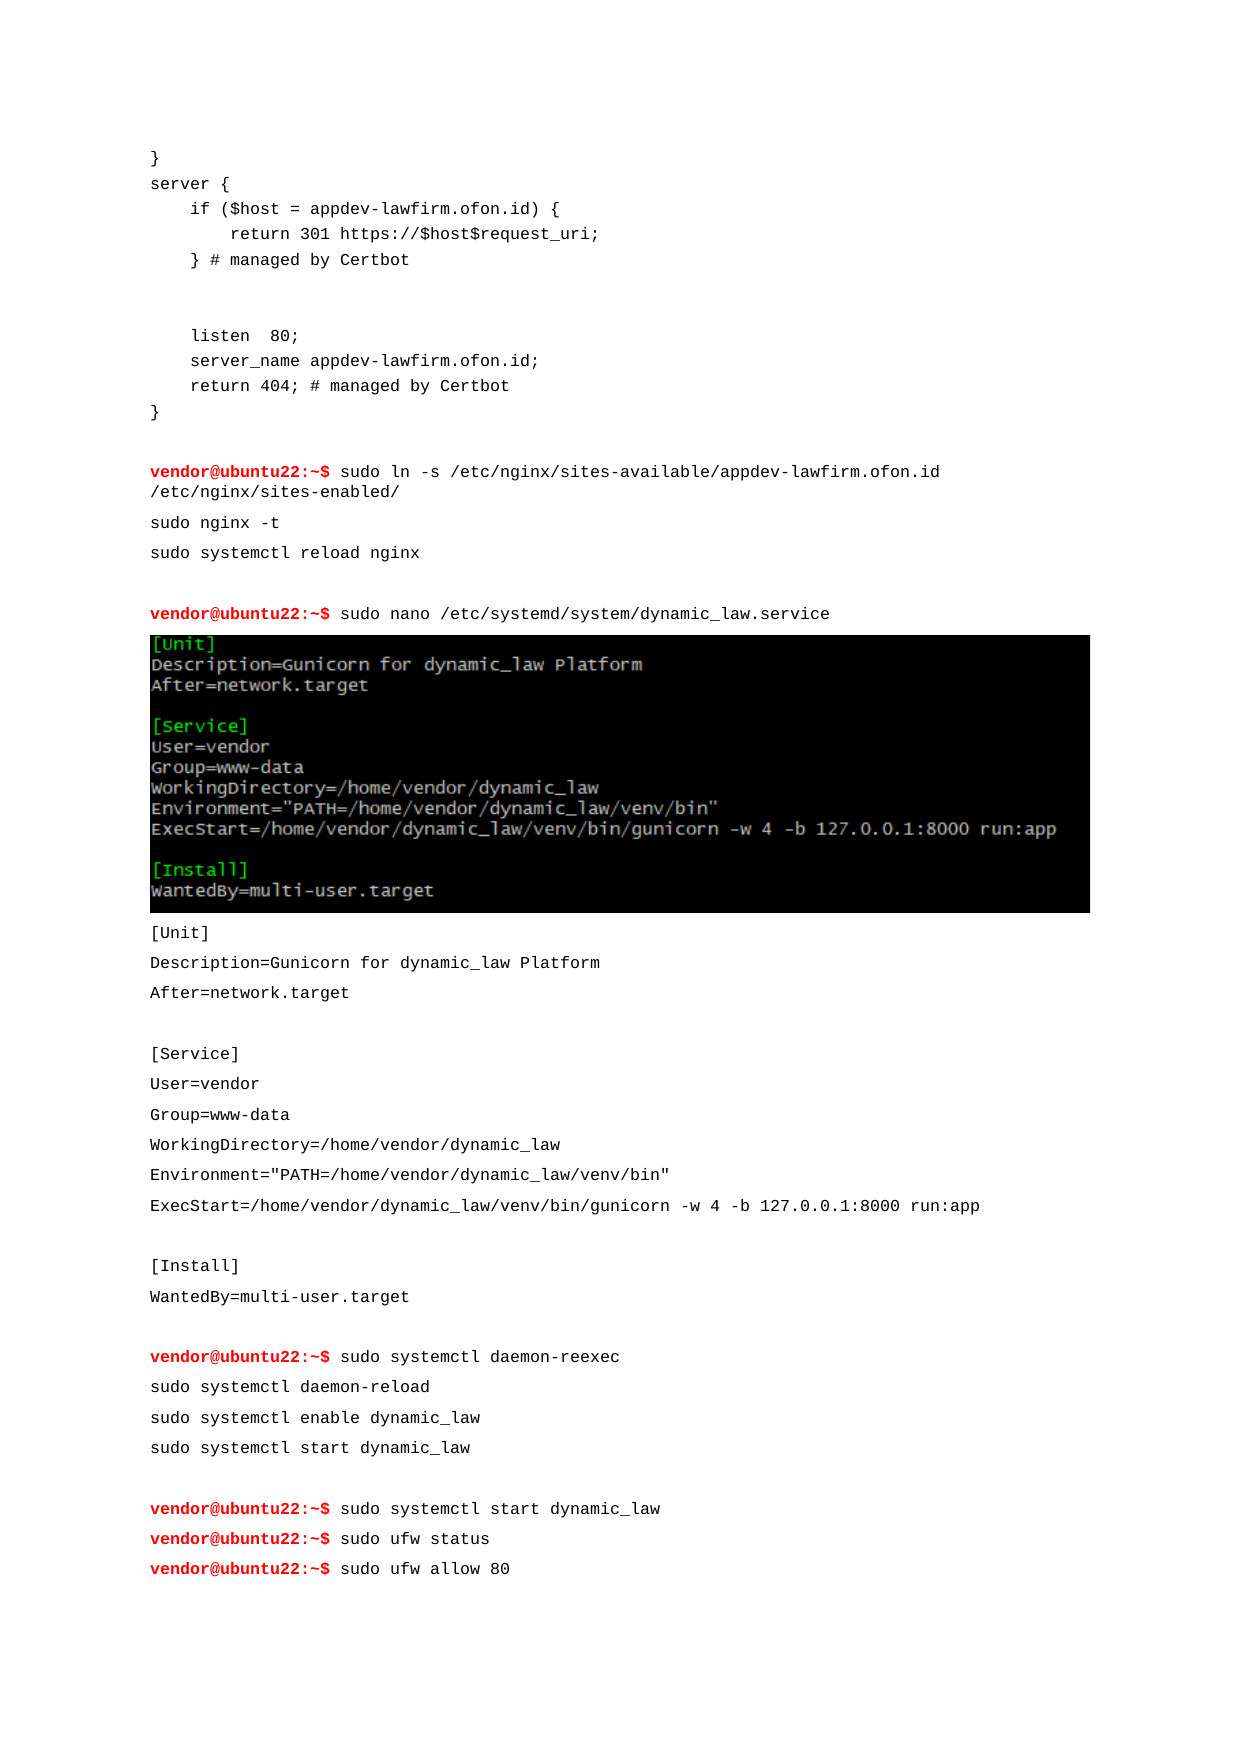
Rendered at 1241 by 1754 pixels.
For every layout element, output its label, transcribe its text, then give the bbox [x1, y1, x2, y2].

text sudo systemctl start dynamic_law [150, 1440, 1090, 1458]
text [Unit] [150, 924, 1090, 943]
text vendor@ubuntu22:~$ sudo nano /etc/systemd/system/dynamic_law.service [150, 605, 1090, 624]
text Group=www-data [150, 1106, 1090, 1125]
text After=network.target [150, 985, 1090, 1004]
picture [150, 635, 1091, 913]
text server { [150, 175, 1090, 194]
text [Install] [150, 1258, 1090, 1277]
text vendor@ubuntu22:~$ sudo ufw allow 80 [150, 1561, 1090, 1580]
text sudo nginx -t [150, 514, 1090, 533]
text [Service] [150, 1046, 1090, 1064]
text } # managed by Certbot [150, 251, 1090, 270]
text } [150, 403, 1090, 422]
text vendor@ubuntu22:~$ sudo ufw status [150, 1531, 1090, 1549]
text vendor@ubuntu22:~$ sudo systemctl start dynamic_law [150, 1500, 1090, 1519]
text return 404; # managed by Certbot [150, 378, 1090, 397]
text WorkingDirectory=/home/vendor/dynamic_law [150, 1137, 1090, 1155]
text server_name appdev-lawfirm.ofon.id; [150, 352, 1090, 371]
text Description=Gunicorn for dynamic_law Platform [150, 955, 1090, 973]
text ExecStart=/home/vendor/dynamic_law/venv/bin/gunicorn -w 4 -b 127.0.0.1:8000 run:app [150, 1197, 1090, 1216]
text vendor@ubuntu22:~$ sudo ln -s /etc/nginx/sites-available/appdev-lawfirm.ofon.id /etc/nginx/sites-enabled/ [150, 464, 1090, 503]
text sudo systemctl daemon-reload [150, 1379, 1090, 1398]
text sudo systemctl reload nginx [150, 545, 1090, 563]
text listen 80; [150, 327, 1090, 346]
text User=vendor [150, 1076, 1090, 1095]
text vendor@ubuntu22:~$ sudo systemctl daemon-reexec [150, 1349, 1090, 1368]
text if ($host = appdev-lawfirm.ofon.id) { [150, 201, 1090, 219]
text sudo systemctl enable dynamic_law [150, 1409, 1090, 1428]
text return 301 https://$host$request_uri; [150, 226, 1090, 245]
text WantedBy=multi-user.target [150, 1288, 1090, 1307]
text } [150, 150, 1090, 169]
text Environment="PATH=/home/vendor/dynamic_law/venv/bin" [150, 1167, 1090, 1186]
